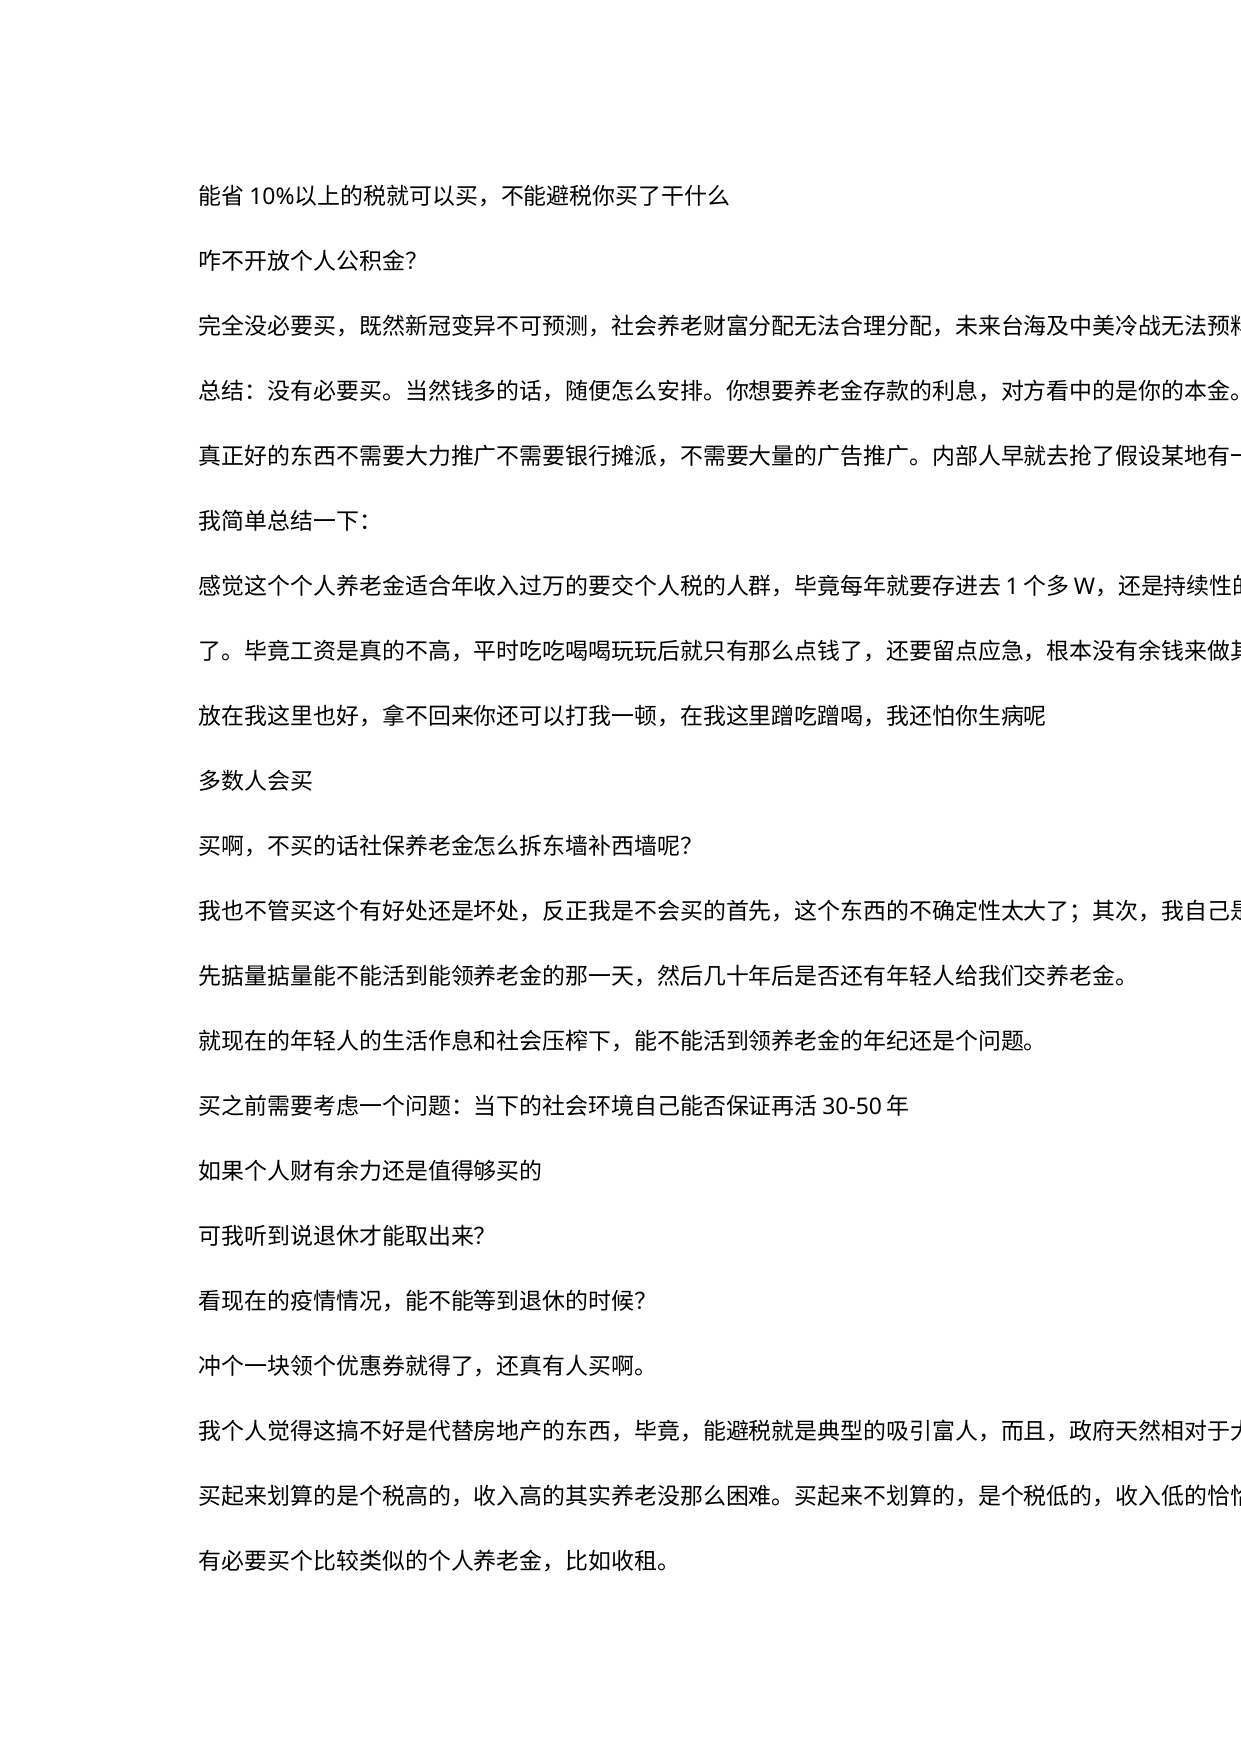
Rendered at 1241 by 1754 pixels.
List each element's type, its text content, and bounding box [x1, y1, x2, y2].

table_cell 先掂量掂量能不能活到能领养老金的那一天，然后几十年后是否还有年轻人给我们交养老金。 [188, 942, 1240, 1007]
table_cell 买起来划算的是个税高的，收入高的其实养老没那么困难。买起来不划算的，是个税低的，收入低的恰恰是最需要一笔钱养老的。晴天送伞雨天收伞了属于是。 [188, 1462, 1240, 1527]
table_cell 可我听到说退休才能取出来？ [188, 1202, 1240, 1267]
table_cell 看现在的疫情情况，能不能等到退休的时候？ [188, 1267, 1240, 1332]
table_cell 我个人觉得这搞不好是代替房地产的东西，毕竟，能避税就是典型的吸引富人，而且，政府天然相对于大多数民众有着极为优秀的信息差，外加不保本，只要想收割里面的钱，来个“金融风险”就直接合法合理的割掉了。 [188, 1397, 1240, 1462]
table_cell 就现在的年轻人的生活作息和社会压榨下，能不能活到领养老金的年纪还是个问题。 [188, 1007, 1240, 1072]
table_cell 感觉这个个人养老金适合年收入过万的要交个人税的人群，毕竟每年就要存进去1个多W，还是持续性的十几年或者几十年。对于普通人来讲还是很吃力的一件事，尤其是月薪还没有到达要交个人税也就是月薪达不到5000的那批人，也不可以减税，国家也不补贴得多得少全看运气。反正我个人感觉自己买个五险一金就够用了。毕竟工资是真的不高，平时吃吃喝喝玩玩后就只有那么点钱了，还要留点应急，根本没有余钱来做其他的。而且划个重点：这个是国家管控还挺严格的，要到了你退休后才可以拿出来。 [188, 552, 1240, 682]
table_cell 放在我这里也好，拿不回来你还可以打我一顿，在我这里蹭吃蹭喝，我还怕你生病呢 [188, 682, 1240, 747]
table_cell 买啊，不买的话社保养老金怎么拆东墙补西墙呢？ [188, 812, 1240, 877]
table_cell 完全没必要买，既然新冠变异不可预测，社会养老财富分配无法合理分配，未来台海及中美冷战无法预料，还不如开开心心过好每一天，赤裸裸来赤裸裸去，如果一生贫困孑然一身，不如挣钱以后攒小房车，学点野外生存技能游山玩水穷游乡村岂非快意一世 [188, 292, 1240, 357]
table_cell 咋不开放个人公积金？ [188, 227, 1240, 292]
table_cell 真正好的东西不需要大力推广不需要银行摊派，不需要大量的广告推广。内部人早就去抢了假设某地有一个公务员岗位无需考试，没有任何门槛。报名者现到先得，总共10个。需要打广告，播新闻，给下面员工摊派吗？ [188, 422, 1240, 487]
table_cell 买之前需要考虑一个问题：当下的社会环境自己能否保证再活30-50年 [188, 1072, 1240, 1137]
table_cell 如果个人财有余力还是值得够买的 [188, 1137, 1240, 1202]
table_cell 冲个一块领个优惠券就得了，还真有人买啊。 [188, 1332, 1240, 1397]
table_cell 多数人会买 [188, 747, 1240, 812]
table_cell 有必要买个比较类似的个人养老金，比如收租。 [188, 1527, 1240, 1592]
table_cell 总结：没有必要买。当然钱多的话，随便怎么安排。你想要养老金存款的利息，对方看中的是你的本金。养老得靠自己呀 [188, 357, 1240, 422]
table_cell 能省10%以上的税就可以买，不能避税你买了干什么 [188, 162, 1240, 227]
table_cell 我简单总结一下： [188, 487, 1240, 552]
table_cell 我也不管买这个有好处还是坏处，反正我是不会买的首先，这个东西的不确定性太大了；其次，我自己是否能活到能领取的时候都是两说，本来交的社保和养老保险我都不觉得自己有机会领取。这玩意就和贷款买房一样 [188, 877, 1240, 942]
